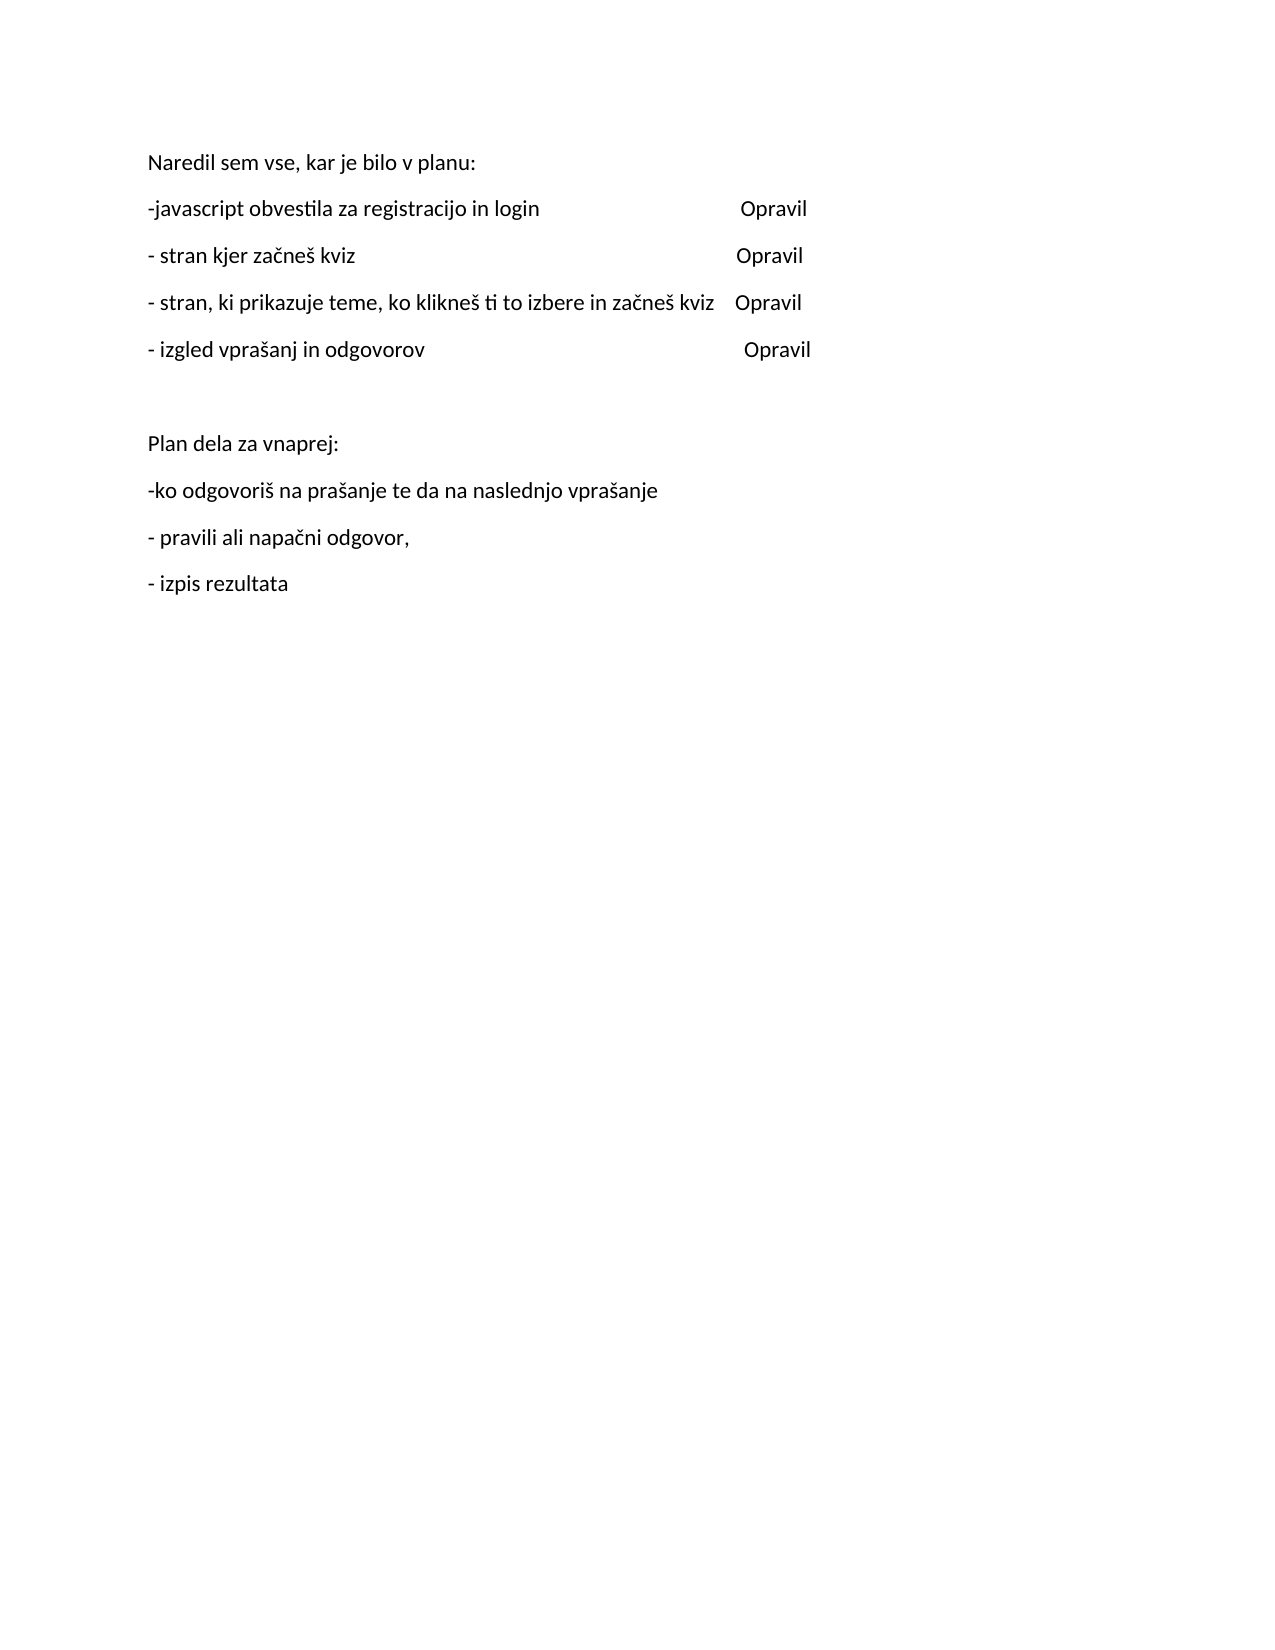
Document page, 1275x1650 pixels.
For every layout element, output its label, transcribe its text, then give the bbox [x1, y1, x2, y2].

text -javascript obvestila za registracijo in login Opravil [148, 194, 1127, 222]
text - izgled vprašanj in odgovorov Opravil [148, 335, 1127, 363]
text - stran, ki prikazuje teme, ko klikneš ti to izbere in začneš kviz Opravil [148, 288, 1127, 316]
text - izpis rezultata [148, 569, 1127, 597]
text Naredil sem vse, kar je bilo v planu: [148, 148, 1127, 176]
text Plan dela za vnaprej: [148, 429, 1127, 457]
text - pravili ali napačni odgovor, [148, 523, 1127, 551]
text - stran kjer začneš kviz Opravil [148, 241, 1127, 269]
text -ko odgovoriš na prašanje te da na naslednjo vprašanje [148, 476, 1127, 504]
